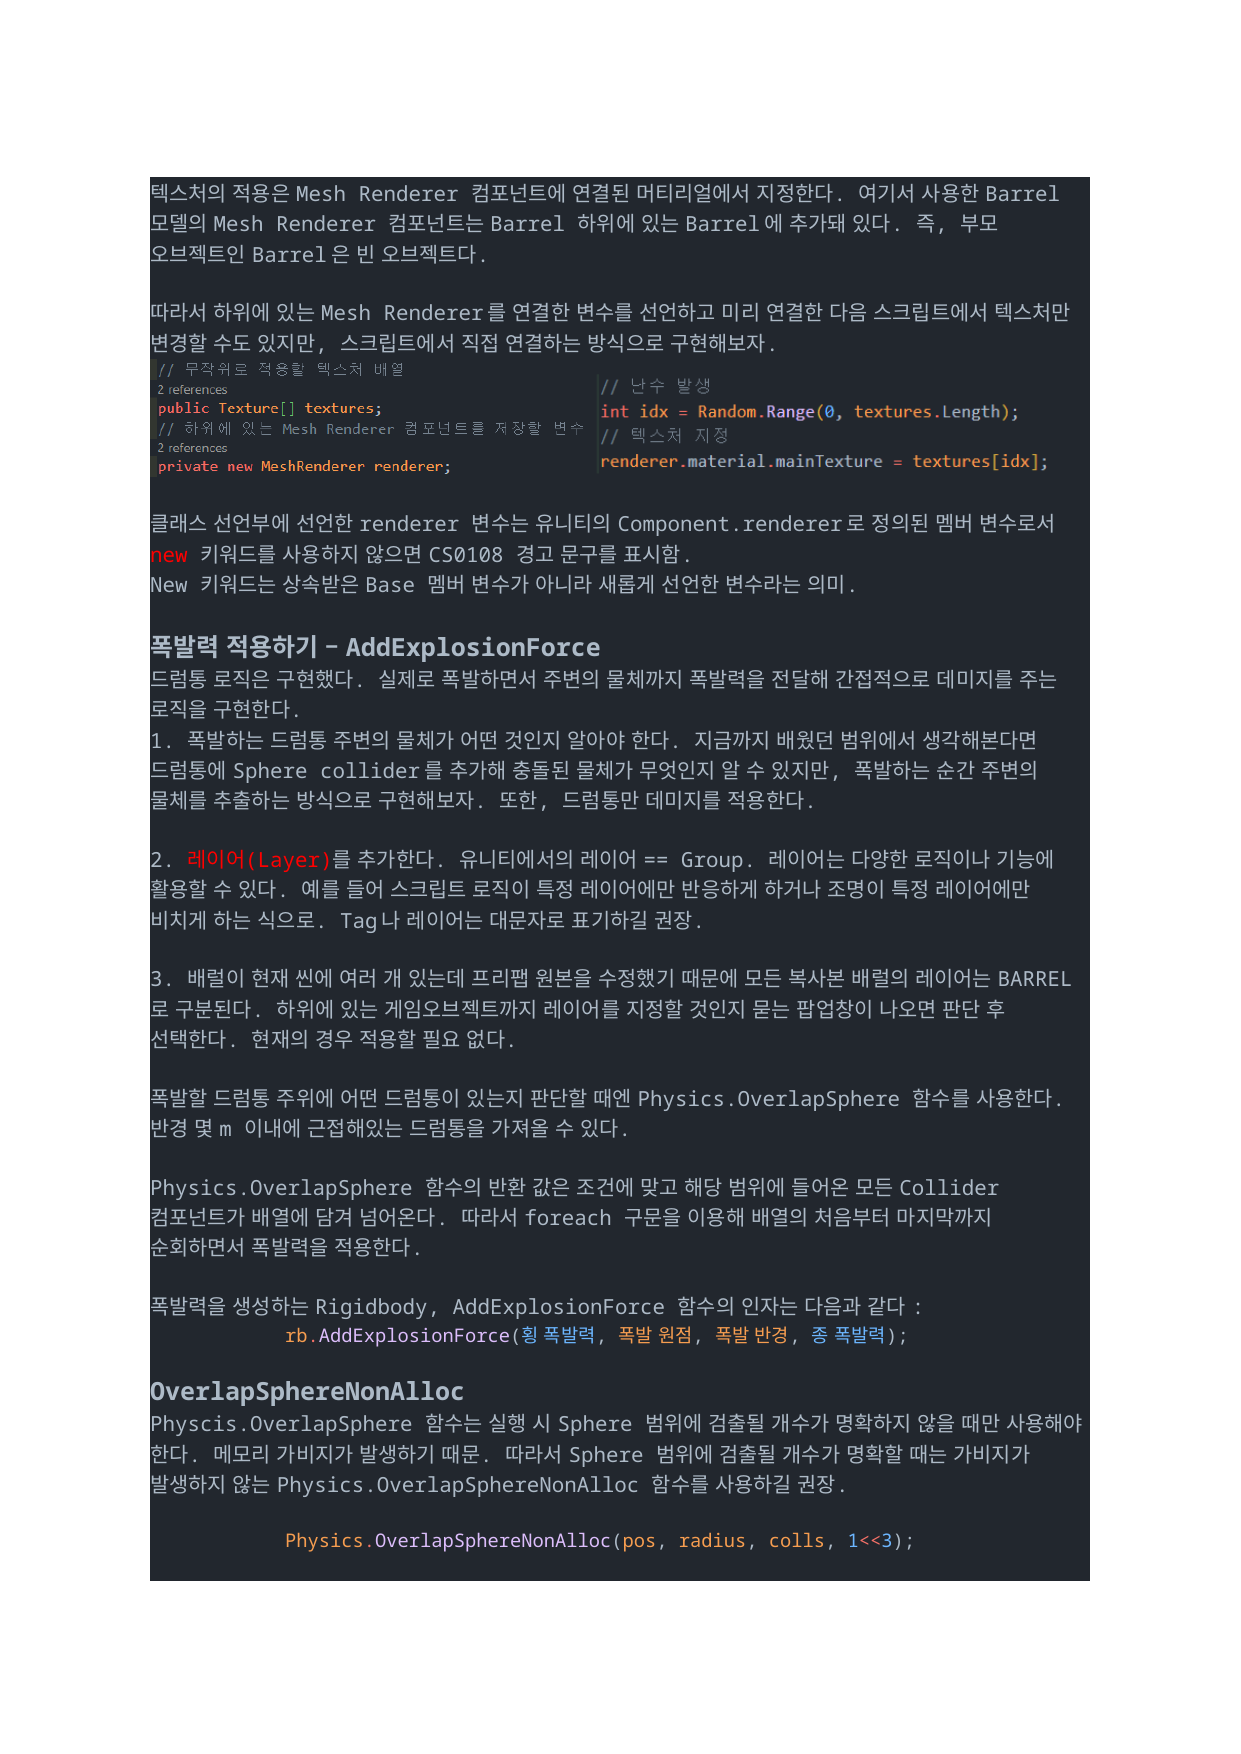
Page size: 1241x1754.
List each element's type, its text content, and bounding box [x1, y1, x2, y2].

text 폭발력 적용하기 – AddExplosionForce [150, 627, 1090, 663]
text Physics.OverlapSphereNonAlloc(pos, radius, colls, 1<<3); [150, 1527, 1090, 1552]
text New 키워드는 상속받은 Base 멤버 변수가 아니라 새롭게 선언한 변수라는 의미. [150, 568, 1090, 598]
text 폭발력을 생성하는 Rigidbody, AddExplosionForce 함수의 인자는 다음과 같다 : [150, 1290, 1090, 1321]
text 드럼통 로직은 구현했다. 실제로 폭발하면서 주변의 물체까지 폭발력을 전달해 간접적으로 데미지를 주는 로직을 구현한다. [150, 663, 1090, 724]
text rb.AddExplosionForce(횡 폭발력, 폭발 원점, 폭발 반경, 종 폭발력); [150, 1321, 1090, 1348]
text 1. 폭발하는 드럼통 주변의 물체가 어떤 것인지 알아야 한다. 지금까지 배웠던 범위에서 생각해본다면 드럼통에 Sphere collider를 추가해 충돌된 물체가 무엇인지 알 수 있지만, 폭발하는 순간 주변의 물체를 추출하는 방식으로 구현해보자. 또한, 드럼통만 데미지를 적용한다. [150, 724, 1090, 815]
text 2. 레이어(Layer)를 추가한다. 유니티에서의 레이어 == Group. 레이어는 다양한 로직이나 기능에 활용할 수 있다. 예를 들어 스크립트 로직이 특정 레이어에만 반응하게 하거나 조명이 특정 레이어에만 비치게 하는 식으로. Tag나 레이어는 대문자로 표기하길 권장. [150, 843, 1090, 934]
text 따라서 하위에 있는 Mesh Renderer를 연결한 변수를 선언하고 미리 연결한 다음 스크립트에서 텍스처만 변경할 수도 있지만, 스크립트에서 직접 연결하는 방식으로 구현해보자. [150, 297, 1090, 357]
text 클래스 선언부에 선언한 renderer 변수는 유니티의 Component.renderer로 정의된 멤버 변수로서 new 키워드를 사용하지 않으면 CS0108 경고 문구를 표시함. [150, 508, 1090, 568]
text 폭발할 드럼통 주위에 어떤 드럼통이 있는지 판단할 때엔 Physics.OverlapSphere 함수를 사용한다. 반경 몇 m 이내에 근접해있는 드럼통을 가져올 수 있다. [150, 1082, 1090, 1143]
text OverlapSphereNonAlloc [150, 1373, 1090, 1407]
text Physics.OverlapSphere 함수의 반환 값은 조건에 맞고 해당 범위에 들어온 모든 Collider 컴포넌트가 배열에 담겨 넘어온다. 따라서 foreach 구문을 이용해 배열의 처음부터 마지막까지 순회하면서 폭발력을 적용한다. [150, 1171, 1090, 1262]
text 3. 배럴이 현재 씬에 여러 개 있는데 프리팹 원본을 수정했기 때문에 모든 복사본 배럴의 레이어는 BARREL로 구분된다. 하위에 있는 게임오브젝트까지 레이어를 지정할 것인지 묻는 팝업창이 나오면 판단 후 선택한다. 현재의 경우 적용할 필요 없다. [150, 963, 1090, 1053]
picture [150, 357, 1053, 480]
text 텍스처의 적용은 Mesh Renderer 컴포넌트에 연결된 머티리얼에서 지정한다. 여기서 사용한 Barrel 모델의 Mesh Renderer 컴포넌트는 Barrel 하위에 있는 Barrel에 추가돼 있다. 즉, 부모 오브젝트인 Barrel은 빈 오브젝트다. [150, 177, 1090, 268]
text Physcis.OverlapSphere 함수는 실행 시 Sphere 범위에 검출될 개수가 명확하지 않을 때만 사용해야 한다. 메모리 가비지가 발생하기 때문. 따라서 Sphere 범위에 검출될 개수가 명확할 때는 가비지가 발생하지 않는 Physics.OverlapSphereNonAlloc 함수를 사용하길 권장. [150, 1407, 1090, 1498]
